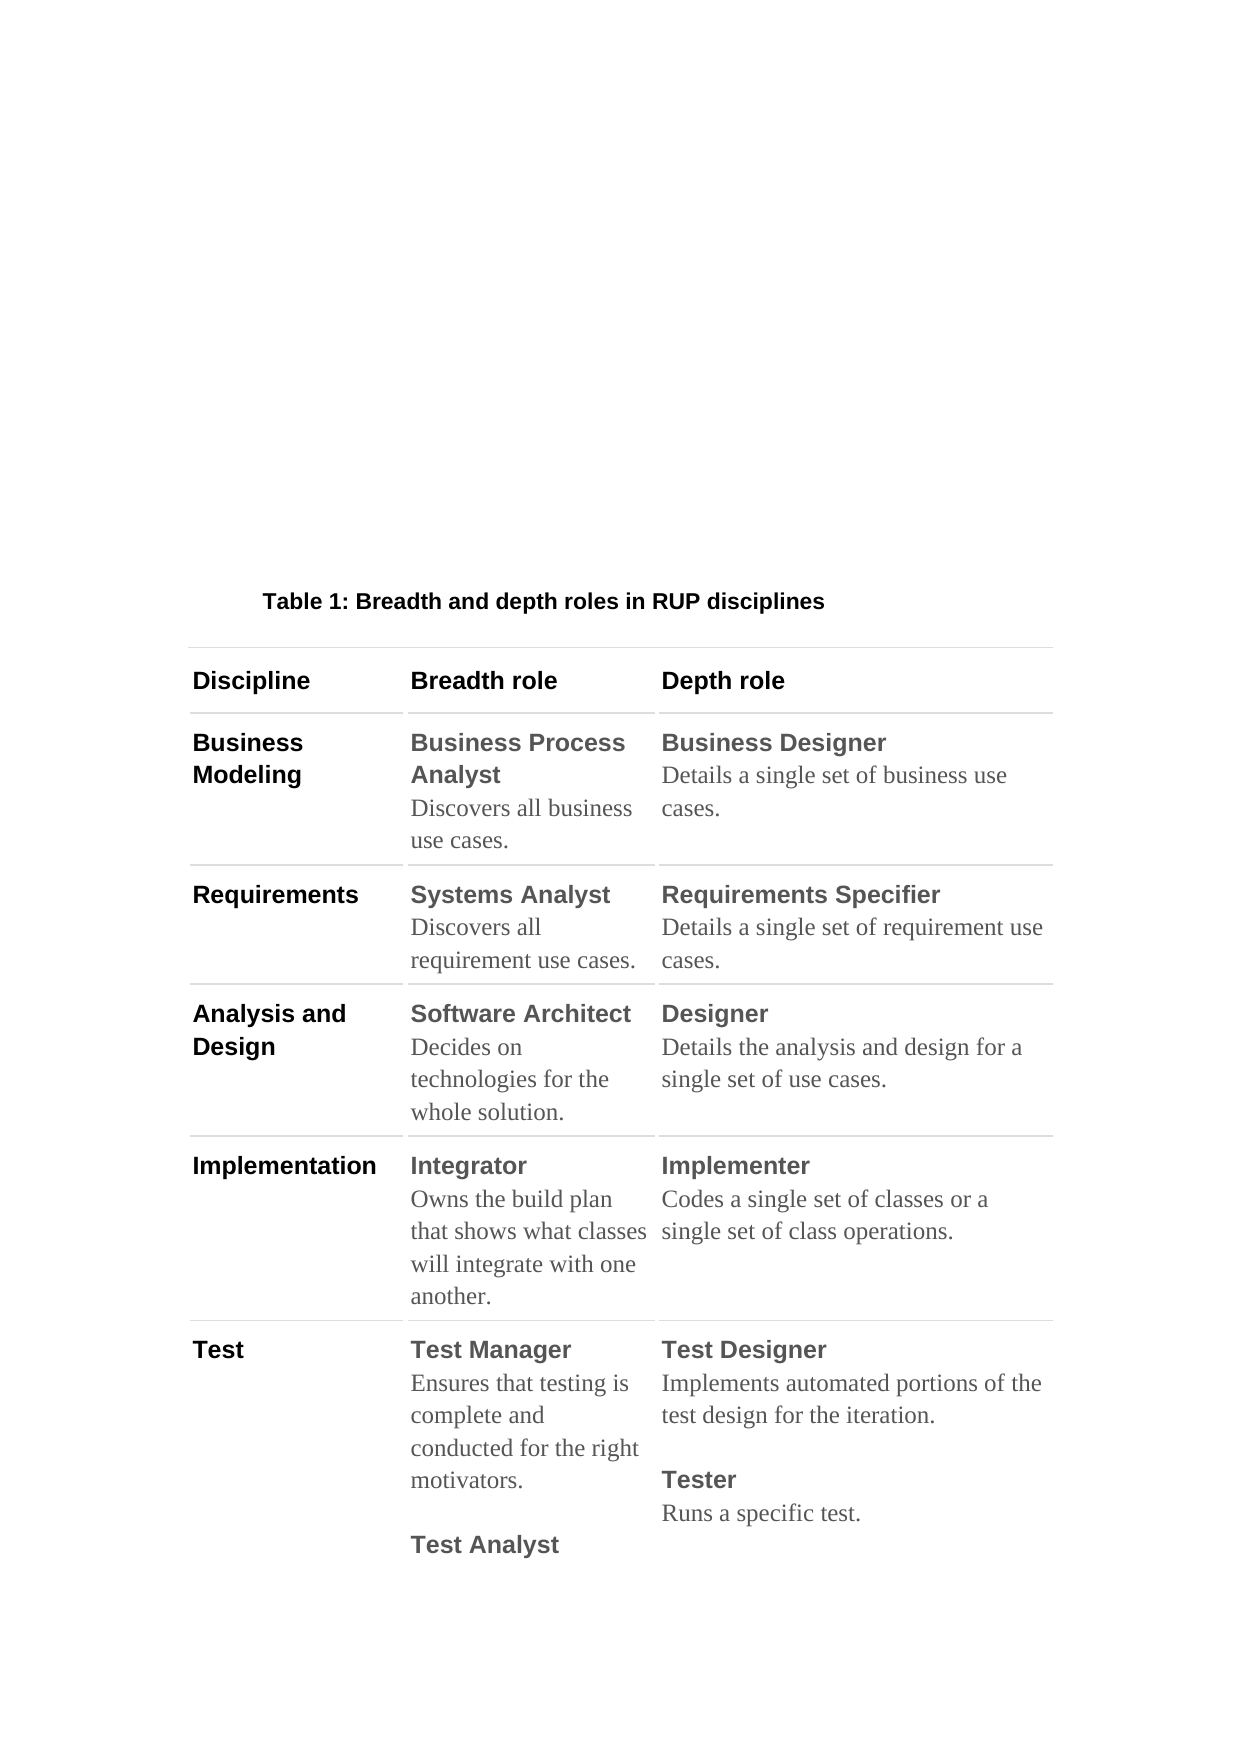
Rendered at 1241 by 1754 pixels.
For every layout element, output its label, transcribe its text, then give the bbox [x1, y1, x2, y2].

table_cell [659, 1321, 1053, 1569]
table_cell Test [190, 1321, 403, 1569]
table_header Depth role [657, 648, 1053, 712]
table_cell Systems Analyst Discovers all requirement use cases. [408, 866, 655, 983]
table_header Discipline [188, 648, 406, 712]
table_cell Software Architect Decides on technologies for the whole solution. [408, 985, 655, 1135]
table_cell Business Modeling [190, 714, 403, 864]
table_cell Implementer Codes a single set of classes or a single set of class operations. [659, 1137, 1053, 1319]
table_cell Analysis and Design [190, 985, 403, 1135]
table_cell Implementation [190, 1137, 403, 1319]
table_cell Requirements Specifier Details a single set of requirement use cases. [659, 866, 1053, 983]
table_cell Business Process Analyst Discovers all business use cases. [408, 714, 655, 864]
table_cell Requirements [190, 866, 403, 983]
table_cell Business Designer Details a single set of business use cases. [659, 714, 1053, 864]
table_cell Integrator Owns the build plan that shows what classes will integrate with one another. [408, 1137, 655, 1319]
table_cell Designer Details the analysis and design for a single set of use cases. [659, 985, 1053, 1135]
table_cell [408, 1321, 655, 1569]
list Table 1: Breadth and depth roles in RUP disciplines [262, 585, 1053, 618]
table_header Breadth role [406, 648, 657, 712]
